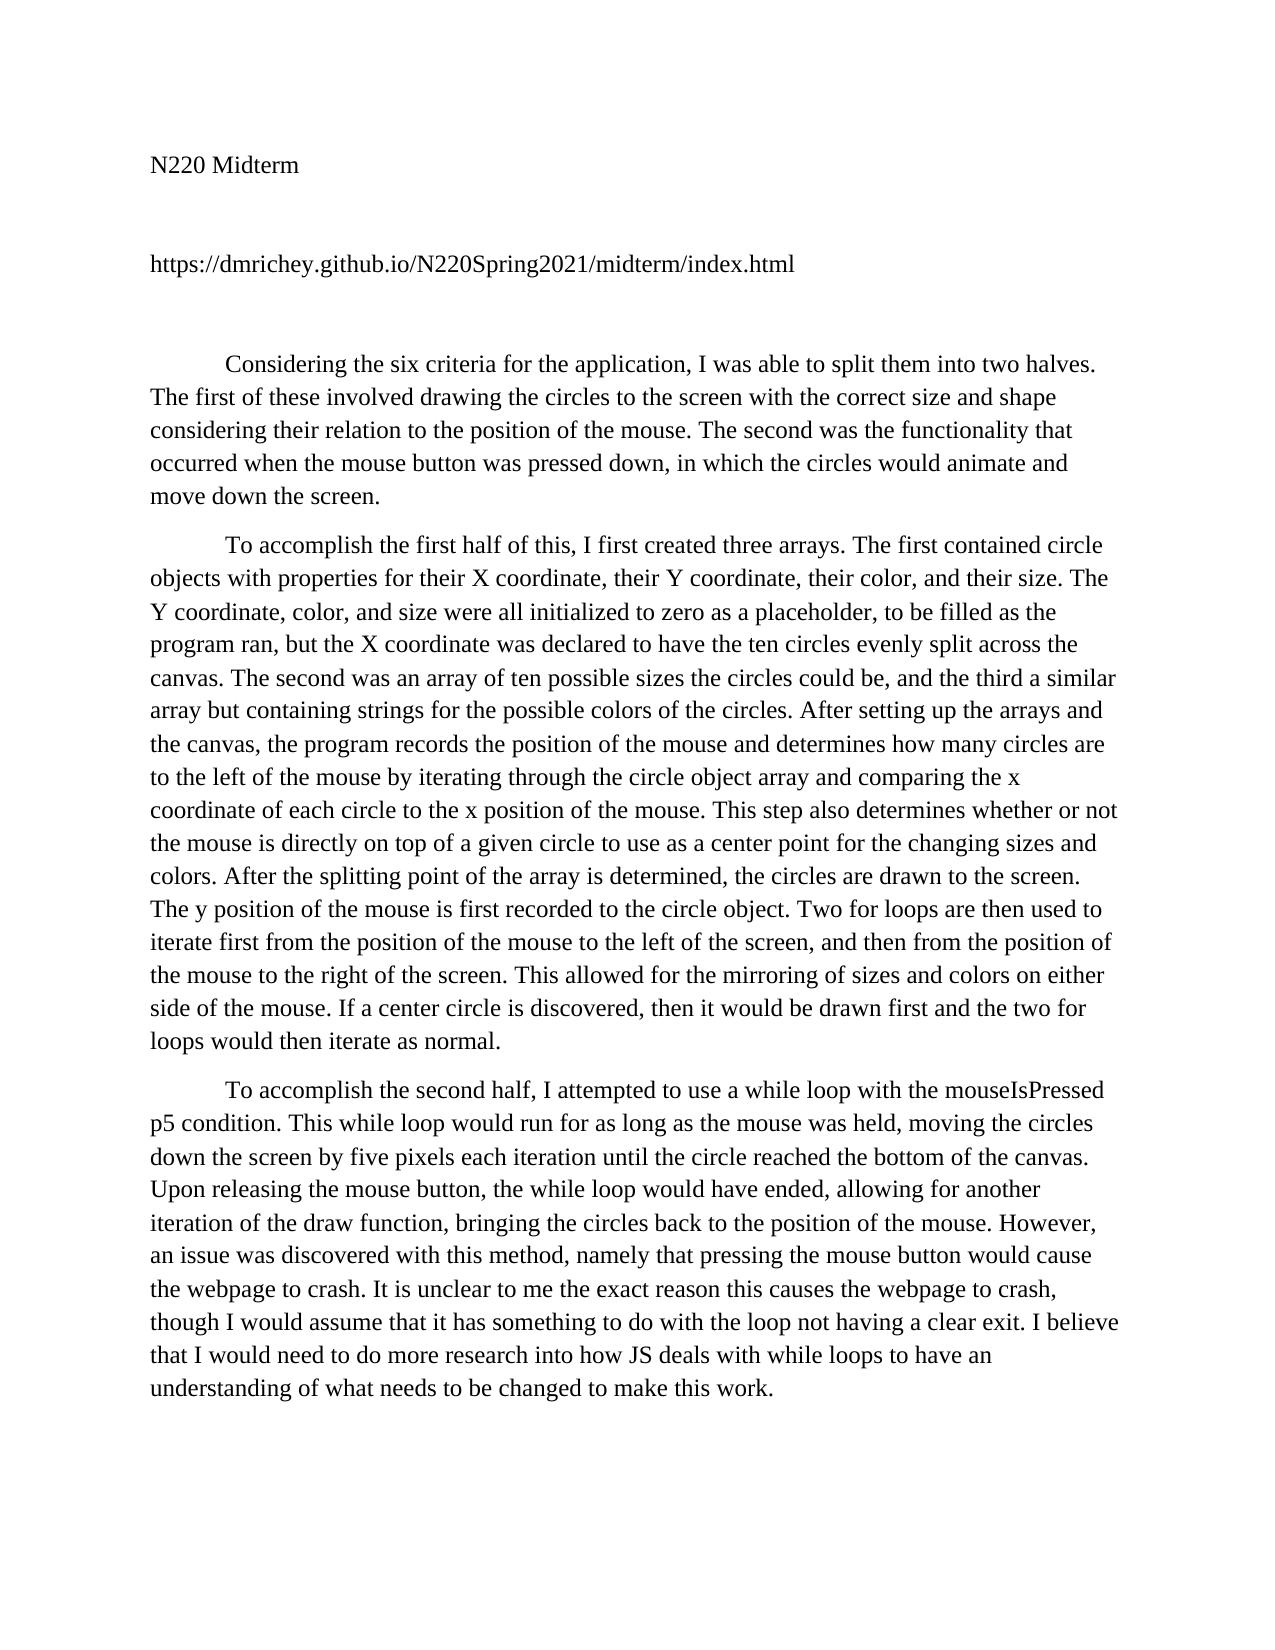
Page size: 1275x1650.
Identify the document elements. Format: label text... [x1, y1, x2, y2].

text https://dmrichey.github.io/N220Spring2021/midterm/index.html [150, 249, 1125, 278]
text To accomplish the first half of this, I first created three arrays. The first contained circle objects with properties for their X coordinate, their Y coordinate, their color, and their size. The Y coordinate, color, and size were all initialized to zero as a placeholder, to be filled as the program ran, but the X coordinate was declared to have the ten circles evenly split across the canvas. The second was an array of ten possible sizes the circles could be, and the third a similar array but containing strings for the possible colors of the circles. After setting up the arrays and the canvas, the program records the position of the mouse and determines how many circles are to the left of the mouse by iterating through the circle object array and comparing the x coordinate of each circle to the x position of the mouse. This step also determines whether or not the mouse is directly on top of a given circle to use as a center point for the changing sizes and colors. After the splitting point of the array is determined, the circles are drawn to the screen. The y position of the mouse is first recorded to the circle object. Two for loops are then used to iterate first from the position of the mouse to the left of the screen, and then from the position of the mouse to the right of the screen. This allowed for the mirroring of sizes and colors on either side of the mouse. If a center circle is discovered, then it would be drawn first and the two for loops would then iterate as normal. [150, 531, 1125, 1054]
text N220 Midterm [150, 150, 1125, 179]
text To accomplish the second half, I attempted to use a while loop with the mouseIsPressed p5 condition. This while loop would run for as long as the mouse was held, moving the circles down the screen by five pixels each iteration until the circle reached the bottom of the canvas. Upon releasing the mouse button, the while loop would have ended, allowing for another iteration of the draw function, bringing the circles back to the position of the mouse. However, an issue was discovered with this method, namely that pressing the mouse button would cause the webpage to crash. It is unclear to me the exact reason this causes the webpage to crash, though I would assume that it has something to do with the loop not having a clear exit. I believe that I would need to do more research into how JS deals with while loops to have an understanding of what needs to be changed to make this work. [150, 1076, 1125, 1401]
text Considering the six criteria for the application, I was able to split them into two halves. The first of these involved drawing the circles to the screen with the correct size and shape considering their relation to the position of the mouse. The second was the functionality that occurred when the mouse button was pressed down, in which the circles would animate and move down the screen. [150, 349, 1125, 509]
